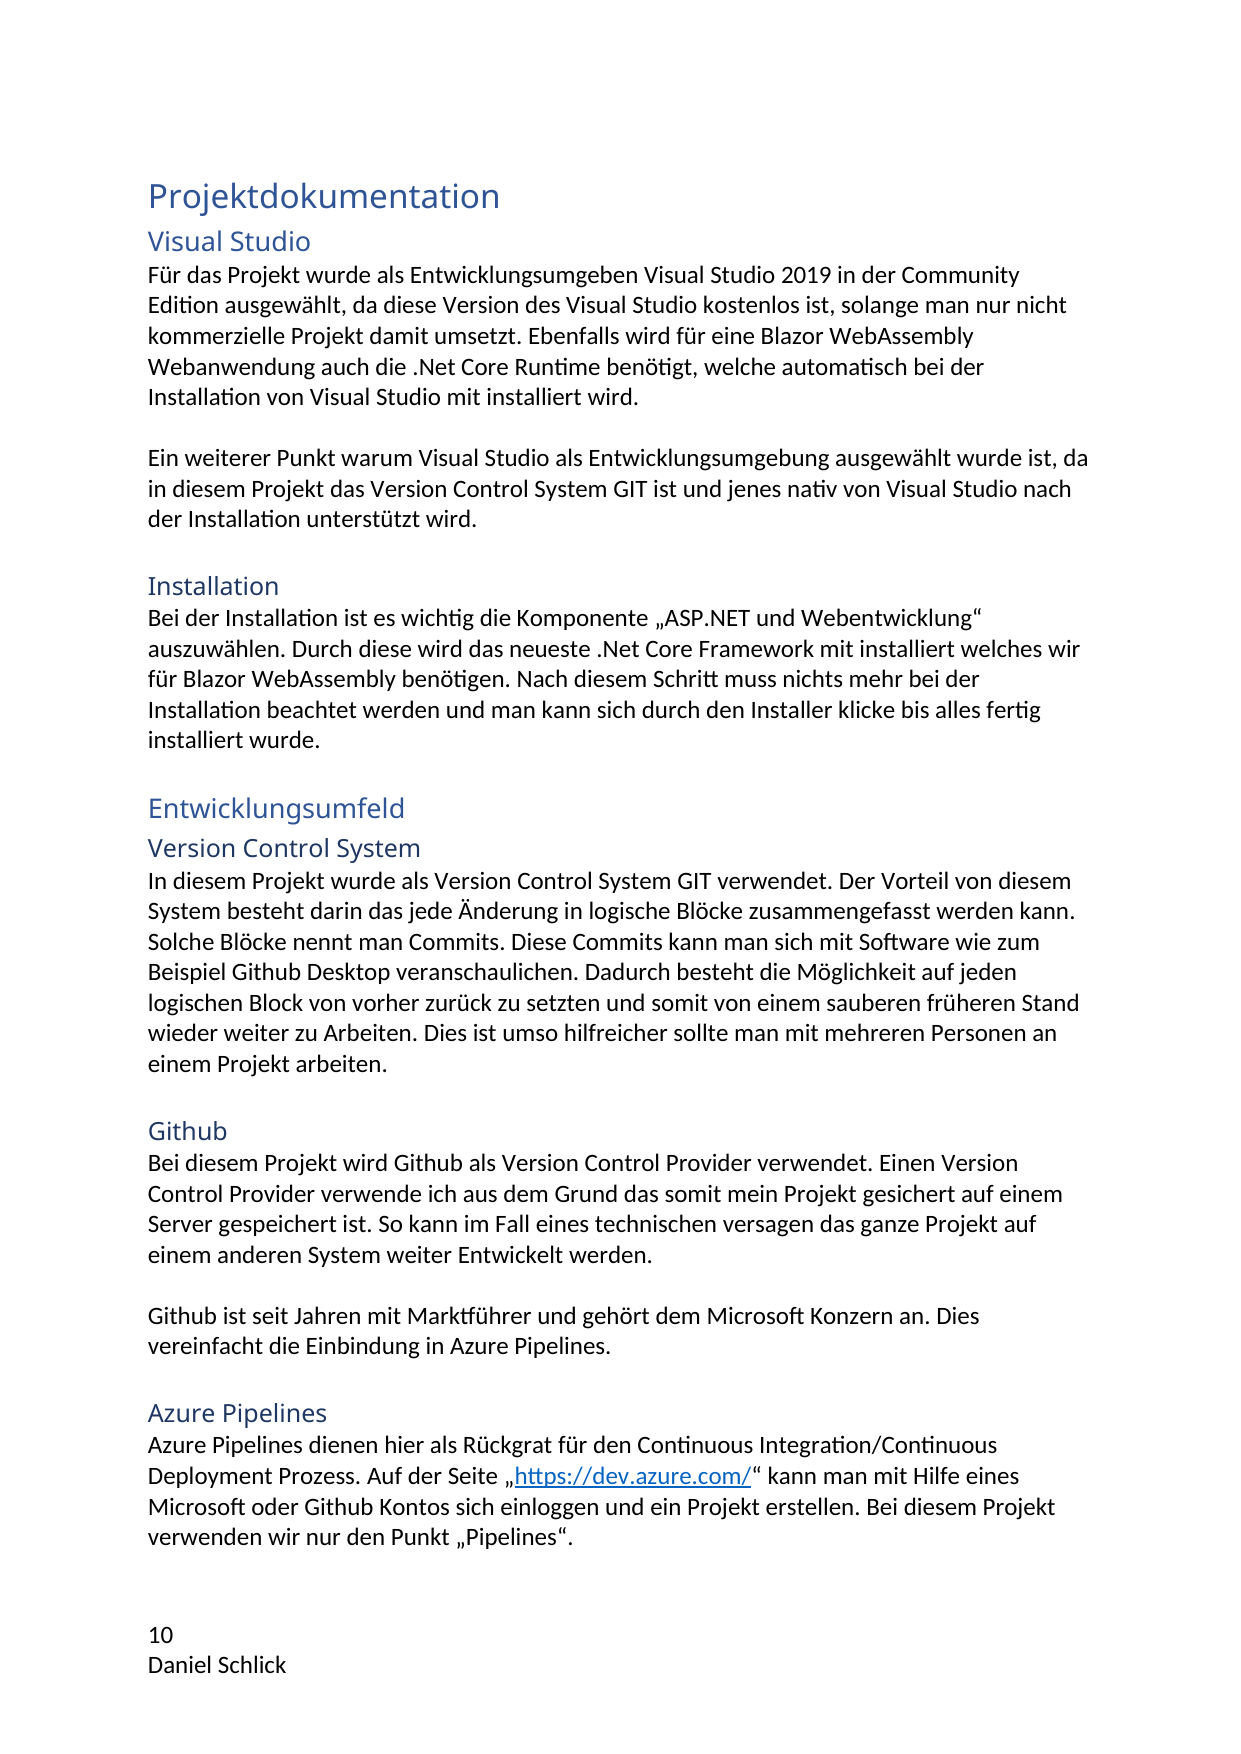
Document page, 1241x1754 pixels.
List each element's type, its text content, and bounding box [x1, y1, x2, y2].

subtitle Github [148, 1113, 1093, 1147]
subtitle Version Control System [148, 831, 1093, 865]
subtitle Visual Studio [148, 222, 1093, 259]
text Github ist seit Jahren mit Marktführer und gehört dem Microsoft Konzern an. Dies vereinfacht die Einbindung in Azure Pipelines. [148, 1300, 1093, 1361]
text Für das Projekt wurde als Entwicklungsumgeben Visual Studio 2019 in der Community Edition ausgewählt, da diese Version des Visual Studio kostenlos ist, solange man nur nicht kommerzielle Projekt damit umsetzt. Ebenfalls wird für eine Blazor WebAssembly Webanwendung auch die .Net Core Runtime benötigt, welche automatisch bei der Installation von Visual Studio mit installiert wird. [148, 259, 1093, 412]
text Bei diesem Projekt wird Github als Version Control Provider verwendet. Einen Version Control Provider verwende ich aus dem Grund das somit mein Projekt gesichert auf einem Server gespeichert ist. So kann im Fall eines technischen versagen das ganze Projekt auf einem anderen System weiter Entwickelt werden. [148, 1147, 1093, 1269]
subtitle Entwicklungsumfeld [148, 790, 1093, 827]
text Bei der Installation ist es wichtig die Komponente „ASP.NET und Webentwicklung“ auszuwählen. Durch diese wird das neueste .Net Core Framework mit installiert welches wir für Blazor WebAssembly benötigen. Nach diesem Schritt muss nichts mehr bei der Installation beachtet werden und man kann sich durch den Installer klicke bis alles fertig installiert wurde. [148, 602, 1093, 755]
subtitle Installation [148, 568, 1093, 602]
subtitle Projektdokumentation [148, 173, 1093, 218]
text Ein weiterer Punkt warum Visual Studio als Entwicklungsumgebung ausgewählt wurde ist, da in diesem Projekt das Version Control System GIT ist und jenes nativ von Visual Studio nach der Installation unterstützt wird. [148, 442, 1093, 534]
text In diesem Projekt wurde als Version Control System GIT verwendet. Der Vorteil von diesem System besteht darin das jede Änderung in logische Blöcke zusammengefasst werden kann. Solche Blöcke nennt man Commits. Diese Commits kann man sich mit Software wie zum Beispiel Github Desktop veranschaulichen. Dadurch besteht die Möglichkeit auf jeden logischen Block von vorher zurück zu setzten und somit von einem sauberen früheren Stand wieder weiter zu Arbeiten. Dies ist umso hilfreicher sollte man mit mehreren Personen an einem Projekt arbeiten. [148, 865, 1093, 1078]
text Azure Pipelines dienen hier als Rückgrat für den Continuous Integration/Continuous Deployment Prozess. Auf der Seite „https://dev.azure.com/“ kann man mit Hilfe eines Microsoft oder Github Kontos sich einloggen und ein Projekt erstellen. Bei diesem Projekt verwenden wir nur den Punkt „Pipelines“. [148, 1430, 1093, 1552]
subtitle Azure Pipelines [148, 1396, 1093, 1430]
